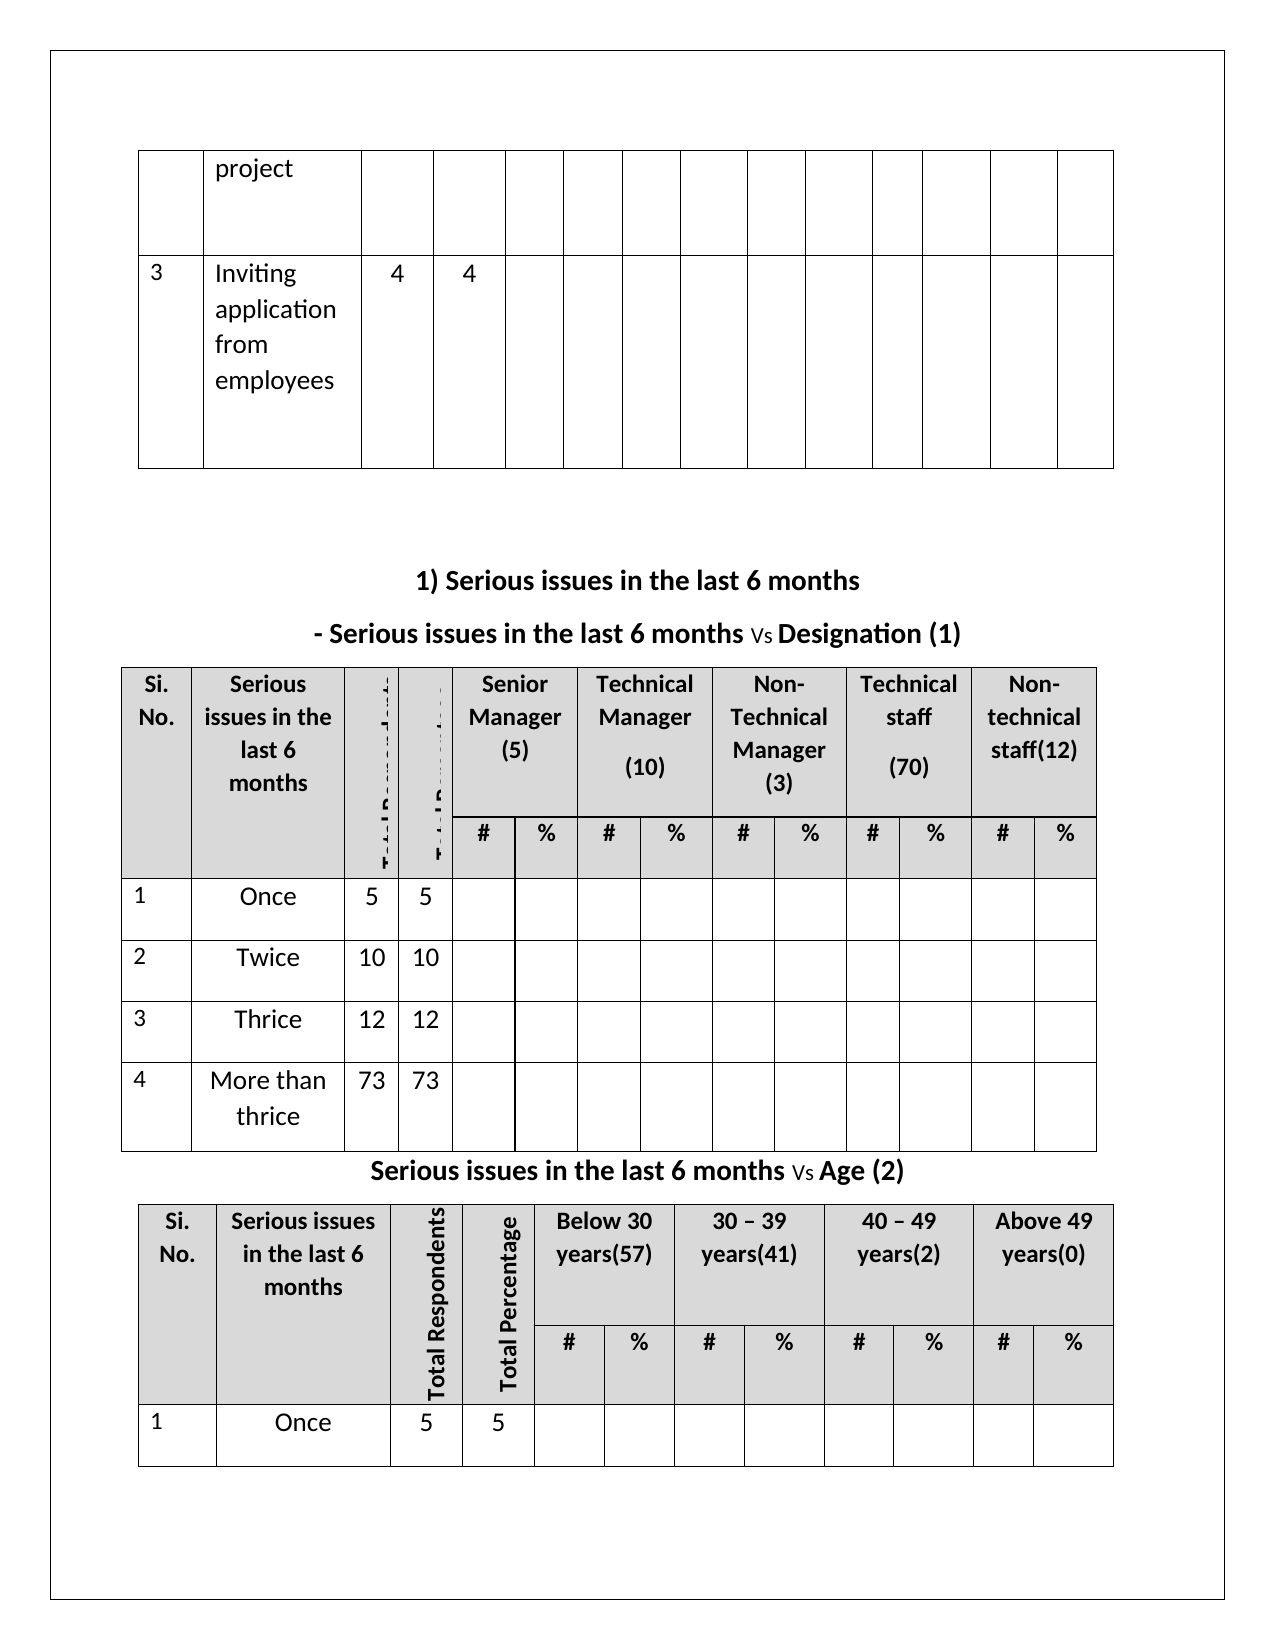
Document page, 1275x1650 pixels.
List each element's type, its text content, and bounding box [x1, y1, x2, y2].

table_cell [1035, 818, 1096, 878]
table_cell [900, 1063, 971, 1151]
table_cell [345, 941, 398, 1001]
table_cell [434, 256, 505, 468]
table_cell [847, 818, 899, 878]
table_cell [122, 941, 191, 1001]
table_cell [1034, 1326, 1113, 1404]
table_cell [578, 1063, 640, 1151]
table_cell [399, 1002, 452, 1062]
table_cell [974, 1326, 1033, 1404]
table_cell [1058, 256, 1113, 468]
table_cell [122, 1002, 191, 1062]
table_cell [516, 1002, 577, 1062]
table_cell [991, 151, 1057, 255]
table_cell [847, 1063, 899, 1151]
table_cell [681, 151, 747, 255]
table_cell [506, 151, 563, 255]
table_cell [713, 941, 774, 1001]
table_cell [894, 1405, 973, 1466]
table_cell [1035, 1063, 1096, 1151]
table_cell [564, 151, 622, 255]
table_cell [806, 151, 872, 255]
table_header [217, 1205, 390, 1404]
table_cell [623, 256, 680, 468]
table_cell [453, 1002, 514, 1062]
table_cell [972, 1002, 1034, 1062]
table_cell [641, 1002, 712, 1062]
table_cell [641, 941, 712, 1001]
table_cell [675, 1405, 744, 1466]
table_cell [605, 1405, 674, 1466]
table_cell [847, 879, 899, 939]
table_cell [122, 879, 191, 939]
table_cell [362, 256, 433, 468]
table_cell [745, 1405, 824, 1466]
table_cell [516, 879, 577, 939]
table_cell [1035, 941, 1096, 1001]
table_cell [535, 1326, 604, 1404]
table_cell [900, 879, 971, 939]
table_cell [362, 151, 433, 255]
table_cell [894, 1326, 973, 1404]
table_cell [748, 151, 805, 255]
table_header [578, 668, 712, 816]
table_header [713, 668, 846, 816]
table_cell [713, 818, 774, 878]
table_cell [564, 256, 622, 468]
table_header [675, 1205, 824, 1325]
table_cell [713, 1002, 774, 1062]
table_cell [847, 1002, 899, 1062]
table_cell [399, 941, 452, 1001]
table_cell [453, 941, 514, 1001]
text Serious issues in the last 6 months Vs Age (2) [150, 1152, 1125, 1187]
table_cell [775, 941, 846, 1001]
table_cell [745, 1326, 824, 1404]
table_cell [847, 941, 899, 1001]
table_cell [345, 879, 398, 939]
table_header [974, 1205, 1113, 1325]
text - Serious issues in the last 6 months Vs Designation (1) [150, 615, 1125, 650]
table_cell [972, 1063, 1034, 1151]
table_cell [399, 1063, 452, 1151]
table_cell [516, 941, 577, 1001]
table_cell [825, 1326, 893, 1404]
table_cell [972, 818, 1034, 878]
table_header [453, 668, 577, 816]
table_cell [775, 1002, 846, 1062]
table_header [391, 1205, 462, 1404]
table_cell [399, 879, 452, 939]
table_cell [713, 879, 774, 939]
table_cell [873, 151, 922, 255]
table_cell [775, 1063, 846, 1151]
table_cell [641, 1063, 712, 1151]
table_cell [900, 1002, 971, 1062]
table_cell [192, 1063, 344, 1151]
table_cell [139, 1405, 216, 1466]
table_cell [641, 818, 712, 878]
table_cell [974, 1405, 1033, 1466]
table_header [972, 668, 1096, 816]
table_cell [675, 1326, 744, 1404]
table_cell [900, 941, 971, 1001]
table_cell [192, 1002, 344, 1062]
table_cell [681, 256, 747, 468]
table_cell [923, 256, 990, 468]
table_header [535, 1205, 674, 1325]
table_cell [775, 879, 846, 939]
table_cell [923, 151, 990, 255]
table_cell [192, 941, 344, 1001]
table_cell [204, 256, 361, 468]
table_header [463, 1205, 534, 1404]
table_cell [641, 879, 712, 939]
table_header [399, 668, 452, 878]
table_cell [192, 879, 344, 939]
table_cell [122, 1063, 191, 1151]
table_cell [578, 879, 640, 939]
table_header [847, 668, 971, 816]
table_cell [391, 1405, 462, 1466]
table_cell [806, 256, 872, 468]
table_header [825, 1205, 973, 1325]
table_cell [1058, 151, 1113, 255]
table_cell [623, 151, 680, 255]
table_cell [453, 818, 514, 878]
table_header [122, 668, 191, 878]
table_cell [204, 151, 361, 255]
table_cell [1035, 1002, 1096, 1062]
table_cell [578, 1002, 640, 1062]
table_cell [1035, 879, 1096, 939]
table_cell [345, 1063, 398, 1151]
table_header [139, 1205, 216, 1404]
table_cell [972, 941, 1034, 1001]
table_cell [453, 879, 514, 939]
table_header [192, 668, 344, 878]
text 1) Serious issues in the last 6 months [150, 562, 1125, 598]
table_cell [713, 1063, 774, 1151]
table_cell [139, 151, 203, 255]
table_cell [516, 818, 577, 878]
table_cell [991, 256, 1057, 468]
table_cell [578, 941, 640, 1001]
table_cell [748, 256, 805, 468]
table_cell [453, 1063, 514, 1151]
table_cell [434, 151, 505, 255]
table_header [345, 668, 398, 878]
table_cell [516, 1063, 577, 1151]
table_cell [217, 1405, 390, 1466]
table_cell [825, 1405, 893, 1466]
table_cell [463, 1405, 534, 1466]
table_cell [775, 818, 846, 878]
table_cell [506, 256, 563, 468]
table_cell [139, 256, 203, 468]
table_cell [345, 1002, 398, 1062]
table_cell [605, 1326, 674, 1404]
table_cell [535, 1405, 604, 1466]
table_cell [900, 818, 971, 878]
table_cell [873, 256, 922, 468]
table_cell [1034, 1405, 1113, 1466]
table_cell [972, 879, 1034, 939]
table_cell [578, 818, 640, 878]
